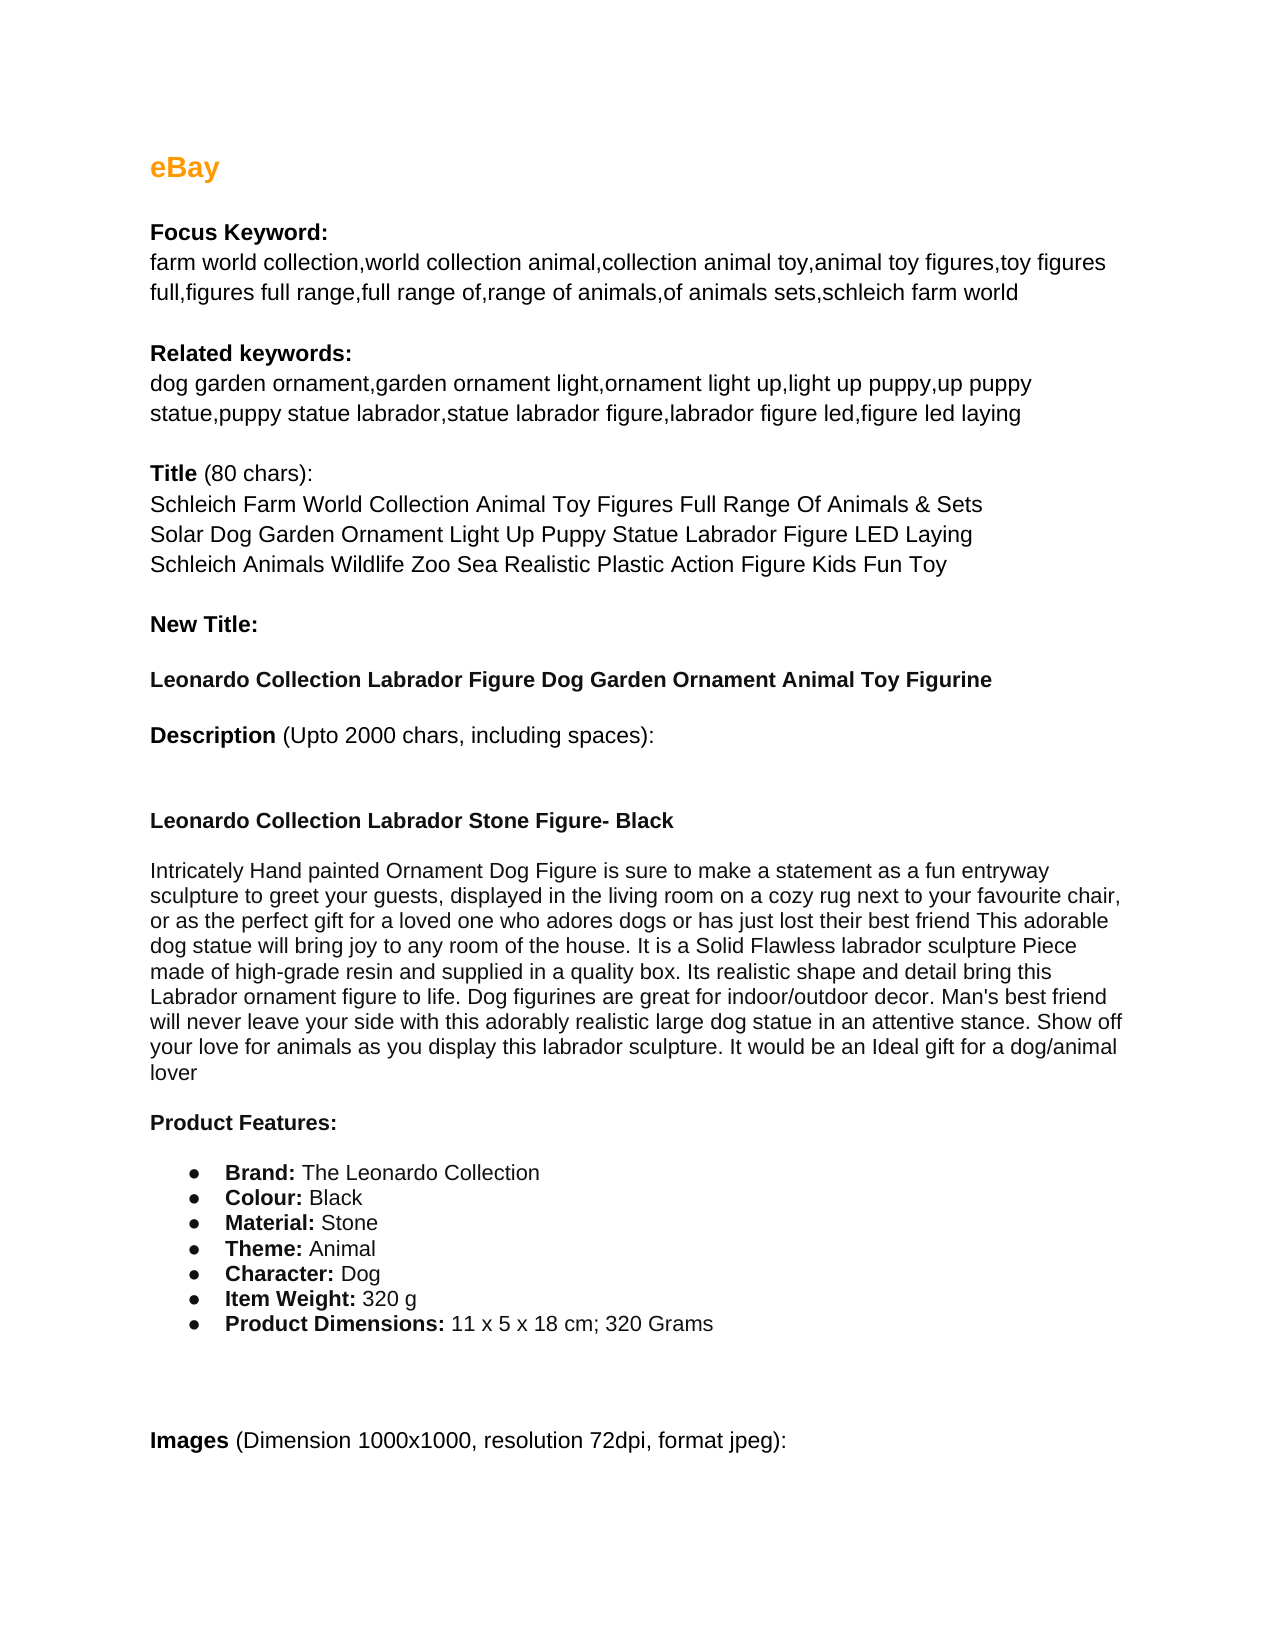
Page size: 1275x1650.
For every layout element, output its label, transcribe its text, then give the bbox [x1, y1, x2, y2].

text Intricately Hand painted Ornament Dog Figure is sure to make a statement as a fun entryway sculpture to greet your guests, displayed in the living room on a cozy rug next to your favourite chair, or as the perfect gift for a loved one who adores dogs or has just lost their best friend This adorable dog statue will bring joy to any room of the house. It is a Solid Flawless labrador sculpture Piece made of high-grade resin and supplied in a quality box. Its realistic shape and detail bring this Labrador ornament figure to life. Dog figurines are great for indoor/outdoor decor. Man's best friend will never leave your side with this adorably realistic large dog statue in an attentive stance. Show off your love for animals as you display this labrador sculpture. It would be an Ideal gift for a dog/animal lover [150, 858, 1125, 1084]
text Focus Keyword: [150, 219, 1125, 245]
text dog garden ornament,garden ornament light,ornament light up,light up puppy,up puppy statue,puppy statue labrador,statue labrador figure,labrador figure led,figure led laying [150, 370, 1125, 426]
list Item Weight: ‎320 g [187, 1286, 1125, 1311]
list Colour: Black [187, 1185, 1125, 1210]
text Leonardo Collection Labrador Figure Dog Garden Ornament Animal Toy Figurine [150, 667, 1125, 692]
list Theme: Animal [187, 1235, 1125, 1261]
text New Title: [150, 611, 1125, 638]
text Related keywords: [150, 339, 1125, 366]
list Brand: The Leonardo Collection [187, 1160, 1125, 1185]
text Schleich Farm World Collection Animal Toy Figures Full Range Of Animals & Sets [150, 491, 1125, 517]
text Solar Dog Garden Ornament Light Up Puppy Statue Labrador Figure LED Laying [150, 521, 1125, 547]
text Schleich Animals Wildlife Zoo Sea Realistic Plastic Action Figure Kids Fun Toy [150, 551, 1125, 577]
text Description (Upto 2000 chars, including spaces): [150, 722, 1125, 748]
text farm world collection,world collection animal,collection animal toy,animal toy figures,toy figures full,figures full range,full range of,range of animals,of animals sets,schleich farm world [150, 249, 1125, 306]
text eBay [150, 150, 1125, 183]
list Material: Stone [187, 1210, 1125, 1235]
text Product Features: [150, 1109, 1125, 1135]
text Title (80 chars): [150, 460, 1125, 487]
text Leonardo Collection Labrador Stone Figure- Black [150, 807, 1125, 833]
list Character: Dog [187, 1261, 1125, 1286]
text Images (Dimension 1000x1000, resolution 72dpi, format jpeg): [150, 1427, 1125, 1453]
list Product Dimensions: 11 x 5 x 18 cm; 320 Grams [187, 1311, 1125, 1336]
